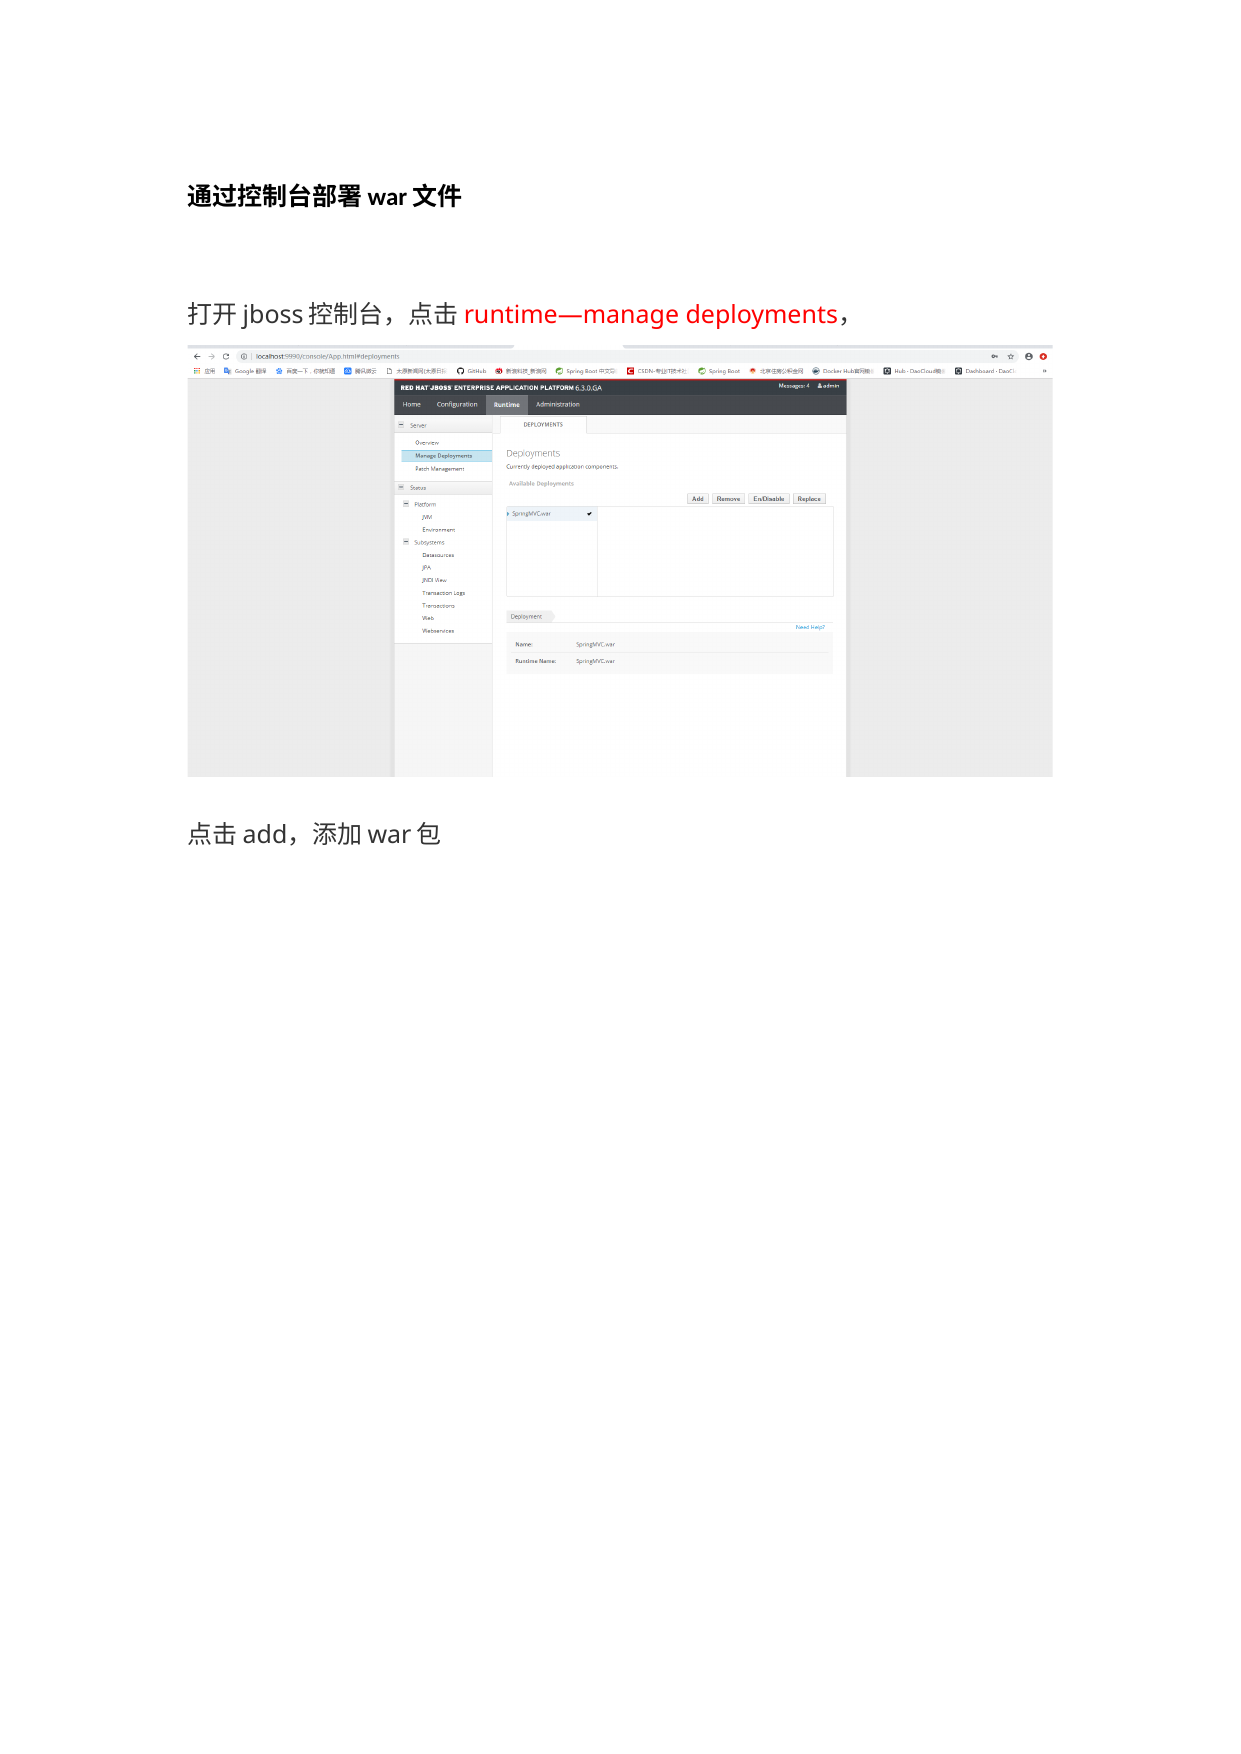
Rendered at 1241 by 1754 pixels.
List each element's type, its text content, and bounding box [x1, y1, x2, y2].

text 打开jboss控制台，点击runtime—manage deployments， [187, 281, 1053, 345]
text 点击add，添加war包 [187, 801, 1053, 866]
picture [187, 345, 1053, 777]
subtitle 通过控制台部署war文件 [187, 162, 1053, 227]
